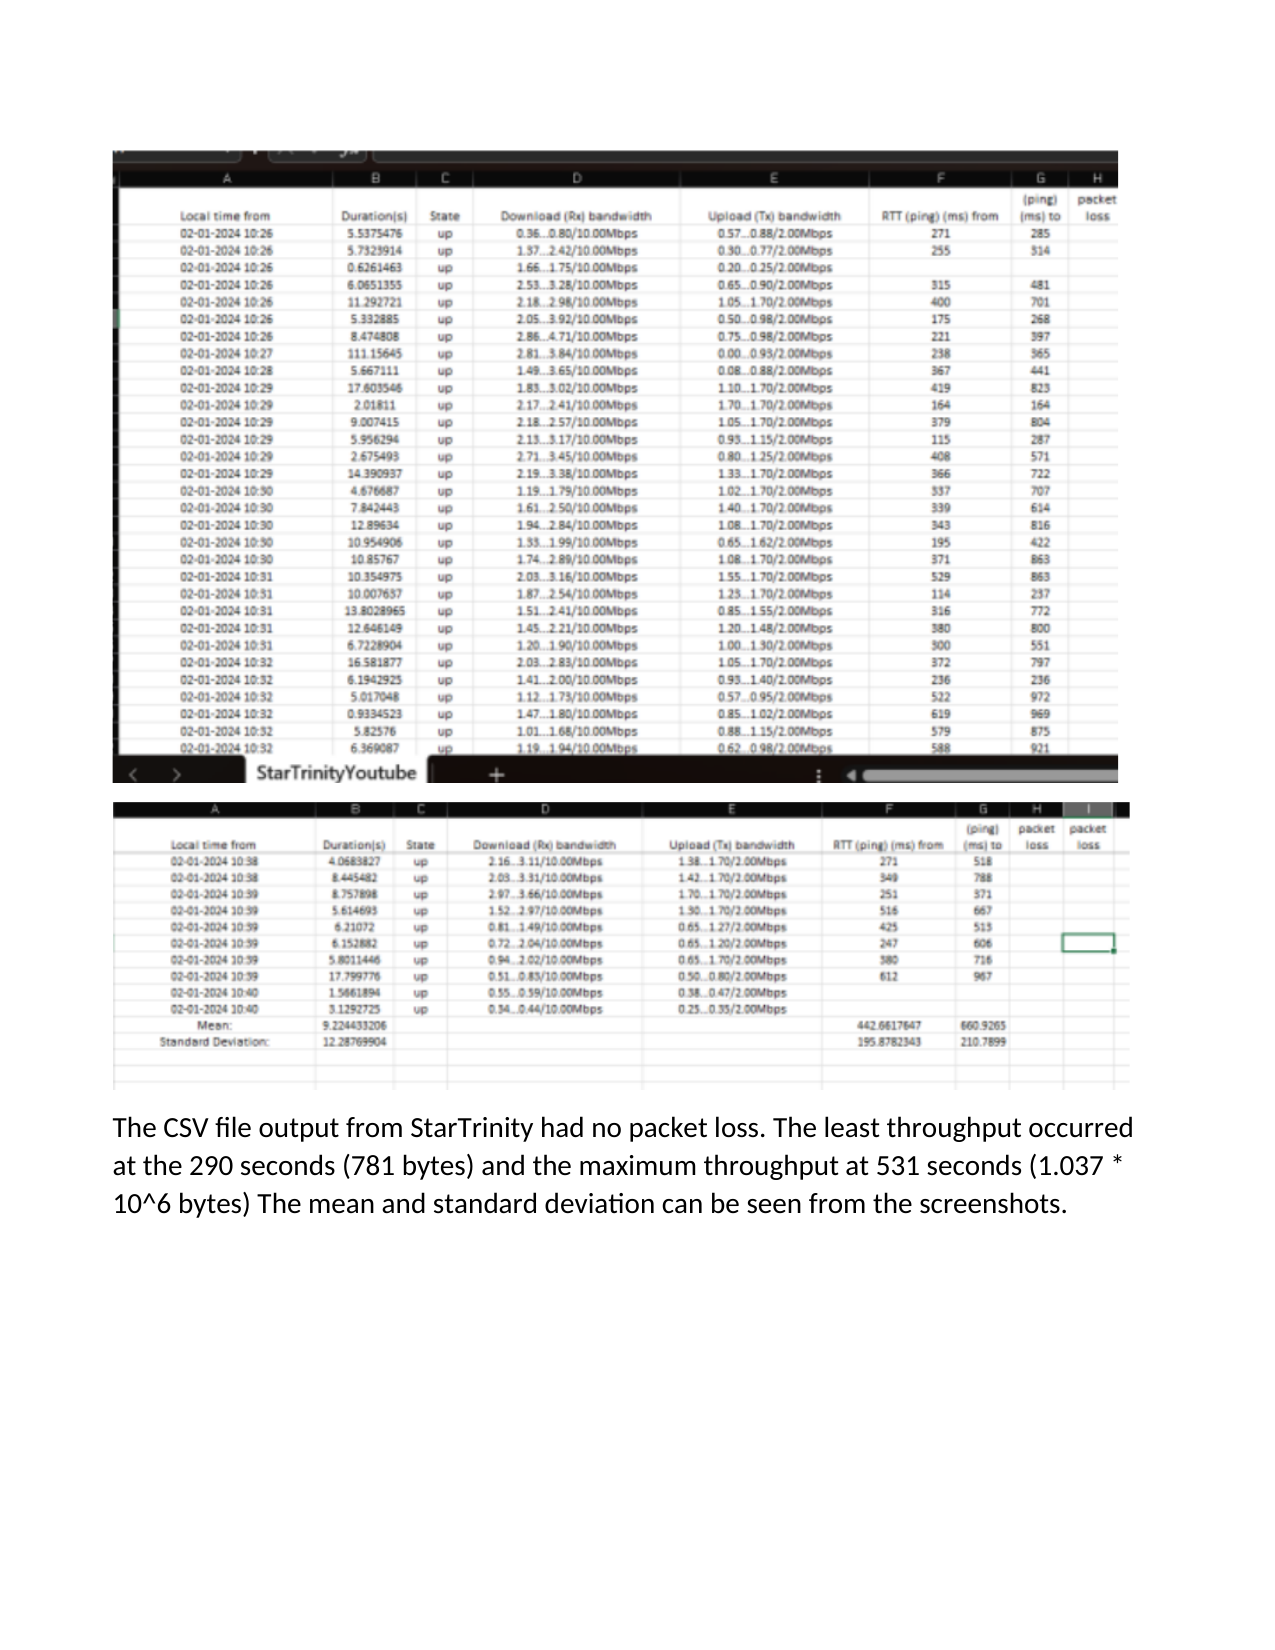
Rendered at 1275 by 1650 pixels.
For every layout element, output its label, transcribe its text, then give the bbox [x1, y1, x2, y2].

picture [112, 801, 1130, 1090]
picture [112, 150, 1119, 783]
text The CSV file output from StarTrinity had no packet loss. The least throughput occurred at the 290 seconds (781 bytes) and the maximum throughput at 531 seconds (1.037 * 10^6 bytes) The mean and standard deviation can be seen from the screenshots. [112, 1109, 1162, 1221]
